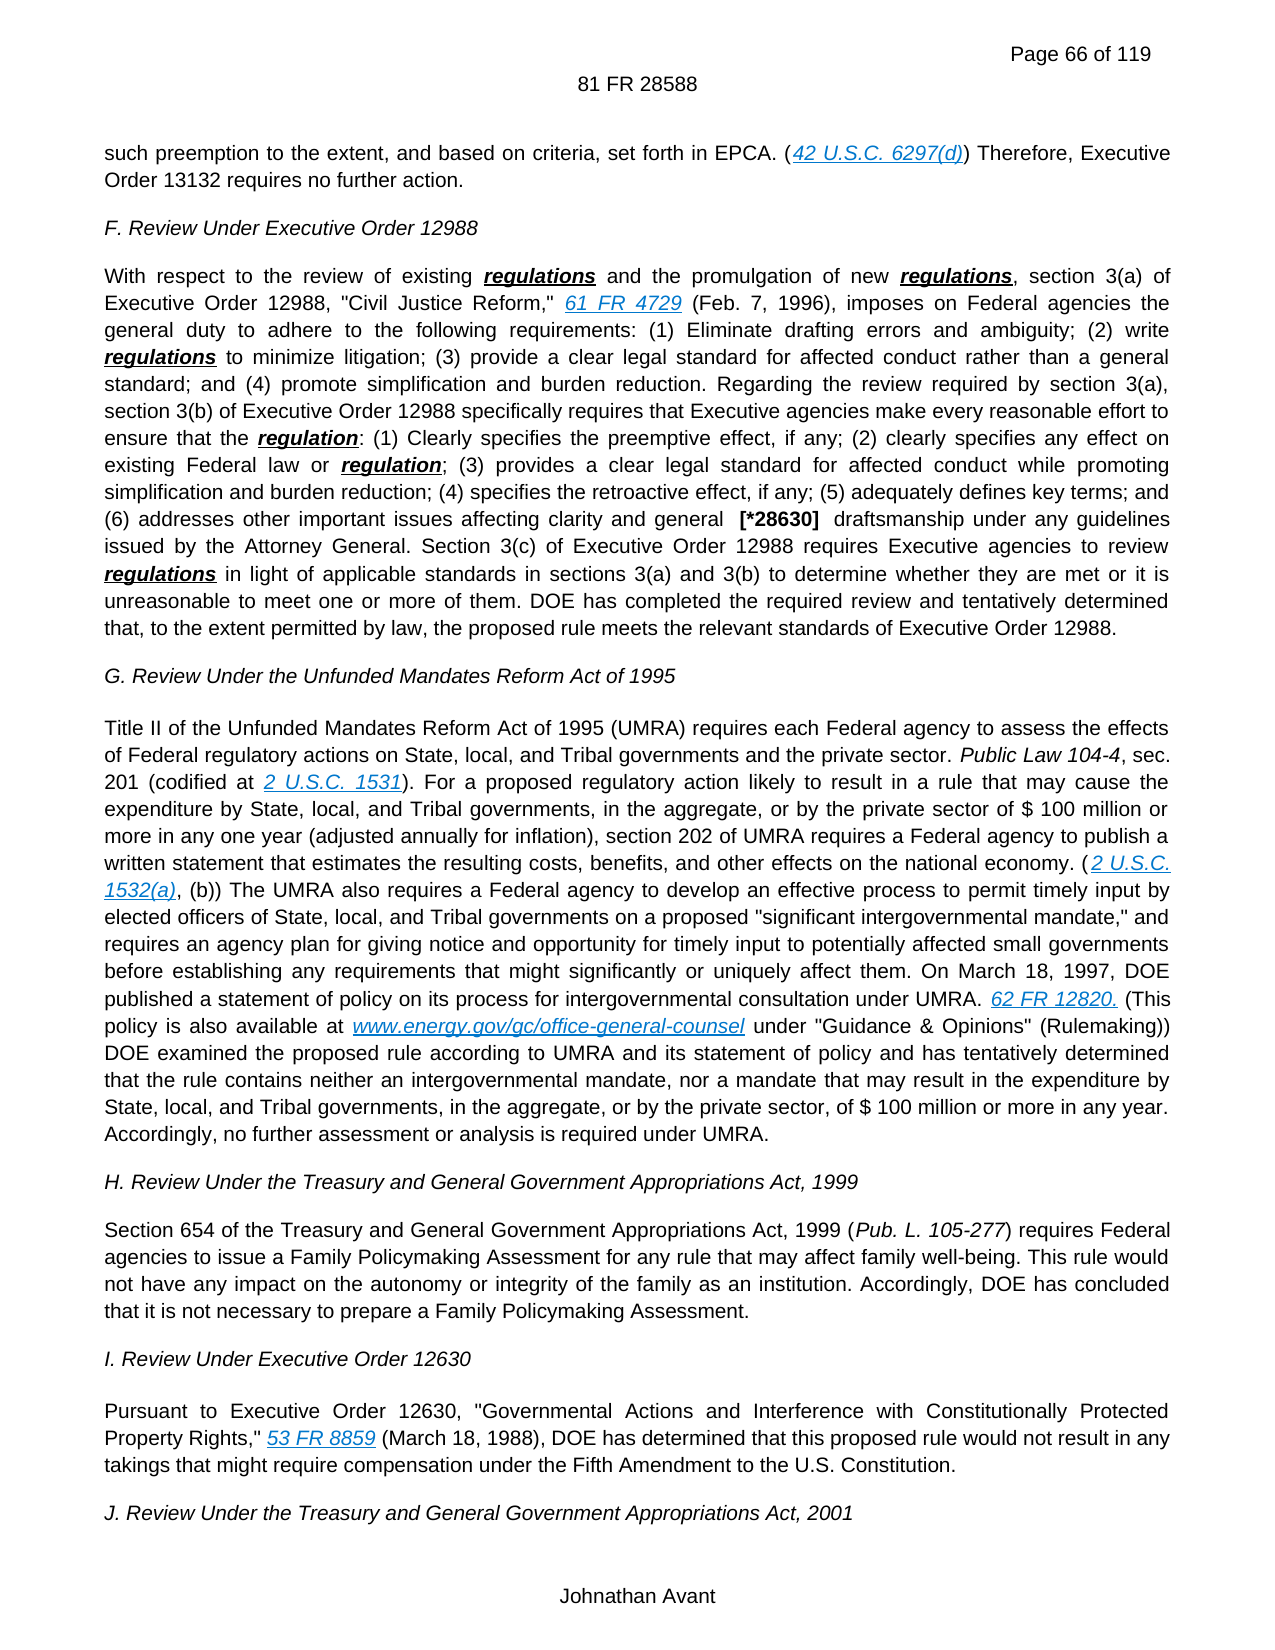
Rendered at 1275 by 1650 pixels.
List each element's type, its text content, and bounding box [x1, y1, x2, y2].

text With respect to the review of existing regulations and the promulgation of new regulations, section 3(a) of Executive Order 12988, "Civil Justice Reform," 61 FR 4729 (Feb. 7, 1996), imposes on Federal agencies the general duty to adhere to the following requirements: (1) Eliminate drafting errors and ambiguity; (2) write regulations to minimize litigation; (3) provide a clear legal standard for affected conduct rather than a general standard; and (4) promote simplification and burden reduction. Regarding the review required by section 3(a), section 3(b) of Executive Order 12988 specifically requires that Executive agencies make every reasonable effort to ensure that the regulation: (1) Clearly specifies the preemptive effect, if any; (2) clearly specifies any effect on existing Federal law or regulation; (3) provides a clear legal standard for affected conduct while promoting simplification and burden reduction; (4) specifies the retroactive effect, if any; (5) adequately defines key terms; and (6) addresses other important issues affecting clarity and general [*28630] draftsmanship under any guidelines issued by the Attorney General. Section 3(c) of Executive Order 12988 requires Executive agencies to review regulations in light of applicable standards in sections 3(a) and 3(b) to determine whether they are met or it is unreasonable to meet one or more of them. DOE has completed the required review and tentatively determined that, to the extent permitted by law, the proposed rule meets the relevant standards of Executive Order 12988. [104, 260, 1171, 639]
text H. Review Under the Treasury and General Government Appropriations Act, 1999 [104, 1167, 1171, 1194]
text I. Review Under Executive Order 12630 [104, 1344, 1171, 1371]
text G. Review Under the Unfunded Mandates Reform Act of 1995 [104, 660, 1171, 687]
text J. Review Under the Treasury and General Government Appropriations Act, 2001 [104, 1498, 1171, 1525]
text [104, 137, 1171, 192]
text F. Review Under Executive Order 12988 [104, 212, 1171, 239]
text Section 654 of the Treasury and General Government Appropriations Act, 1999 (Pub. L. 105-277) requires Federal agencies to issue a Family Policymaking Assessment for any rule that may affect family well-being. This rule would not have any impact on the autonomy or integrity of the family as an institution. Accordingly, DOE has concluded that it is not necessary to prepare a Family Policymaking Assessment. [104, 1214, 1171, 1323]
text Pursuant to Executive Order 12630, "Governmental Actions and Interference with Constitutionally Protected Property Rights," 53 FR 8859 (March 18, 1988), DOE has determined that this proposed rule would not result in any takings that might require compensation under the Fifth Amendment to the U.S. Constitution. [104, 1396, 1171, 1477]
text Title II of the Unfunded Mandates Reform Act of 1995 (UMRA) requires each Federal agency to assess the effects of Federal regulatory actions on State, local, and Tribal governments and the private sector. Public Law 104-4, sec. 201 (codified at 2 U.S.C. 1531). For a proposed regulatory action likely to result in a rule that may cause the expenditure by State, local, and Tribal governments, in the aggregate, or by the private sector of $ 100 million or more in any one year (adjusted annually for inflation), section 202 of UMRA requires a Federal agency to publish a written statement that estimates the resulting costs, benefits, and other effects on the national economy. (2 U.S.C. 1532(a), (b)) The UMRA also requires a Federal agency to develop an effective process to permit timely input by elected officers of State, local, and Tribal governments on a proposed "significant intergovernmental mandate," and requires an agency plan for giving notice and opportunity for timely input to potentially affected small governments before establishing any requirements that might significantly or uniquely affect them. On March 18, 1997, DOE published a statement of policy on its process for intergovernmental consultation under UMRA. 62 FR 12820. (This policy is also available at www.energy.gov/gc/office-general-counsel under "Guidance & Opinions" (Rulemaking)) DOE examined the proposed rule according to UMRA and its statement of policy and has tentatively determined that the rule contains neither an intergovernmental mandate, nor a mandate that may result in the expenditure by State, local, and Tribal governments, in the aggregate, or by the private sector, of $ 100 million or more in any year. Accordingly, no further assessment or analysis is required under UMRA. [104, 712, 1171, 1146]
